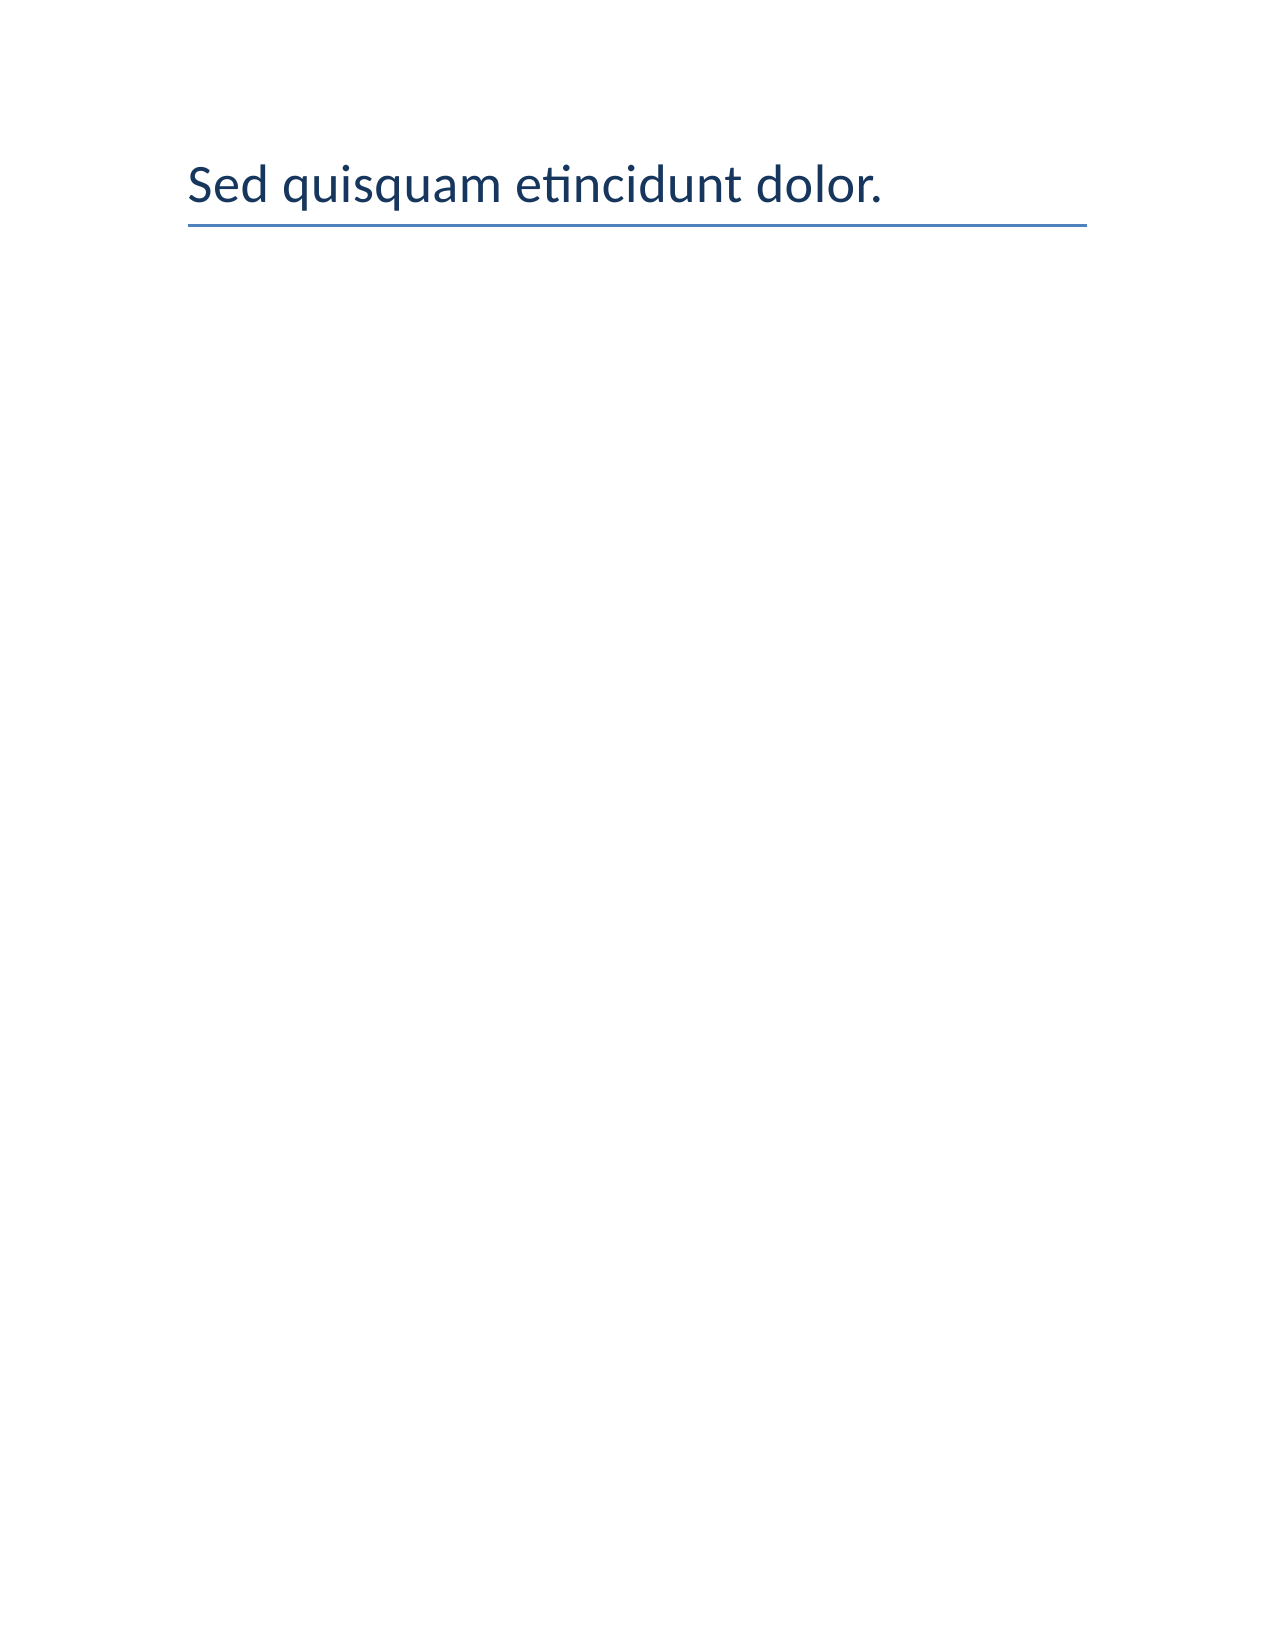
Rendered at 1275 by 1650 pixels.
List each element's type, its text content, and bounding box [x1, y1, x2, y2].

title Sed quisquam etincidunt dolor. [187, 150, 1087, 227]
